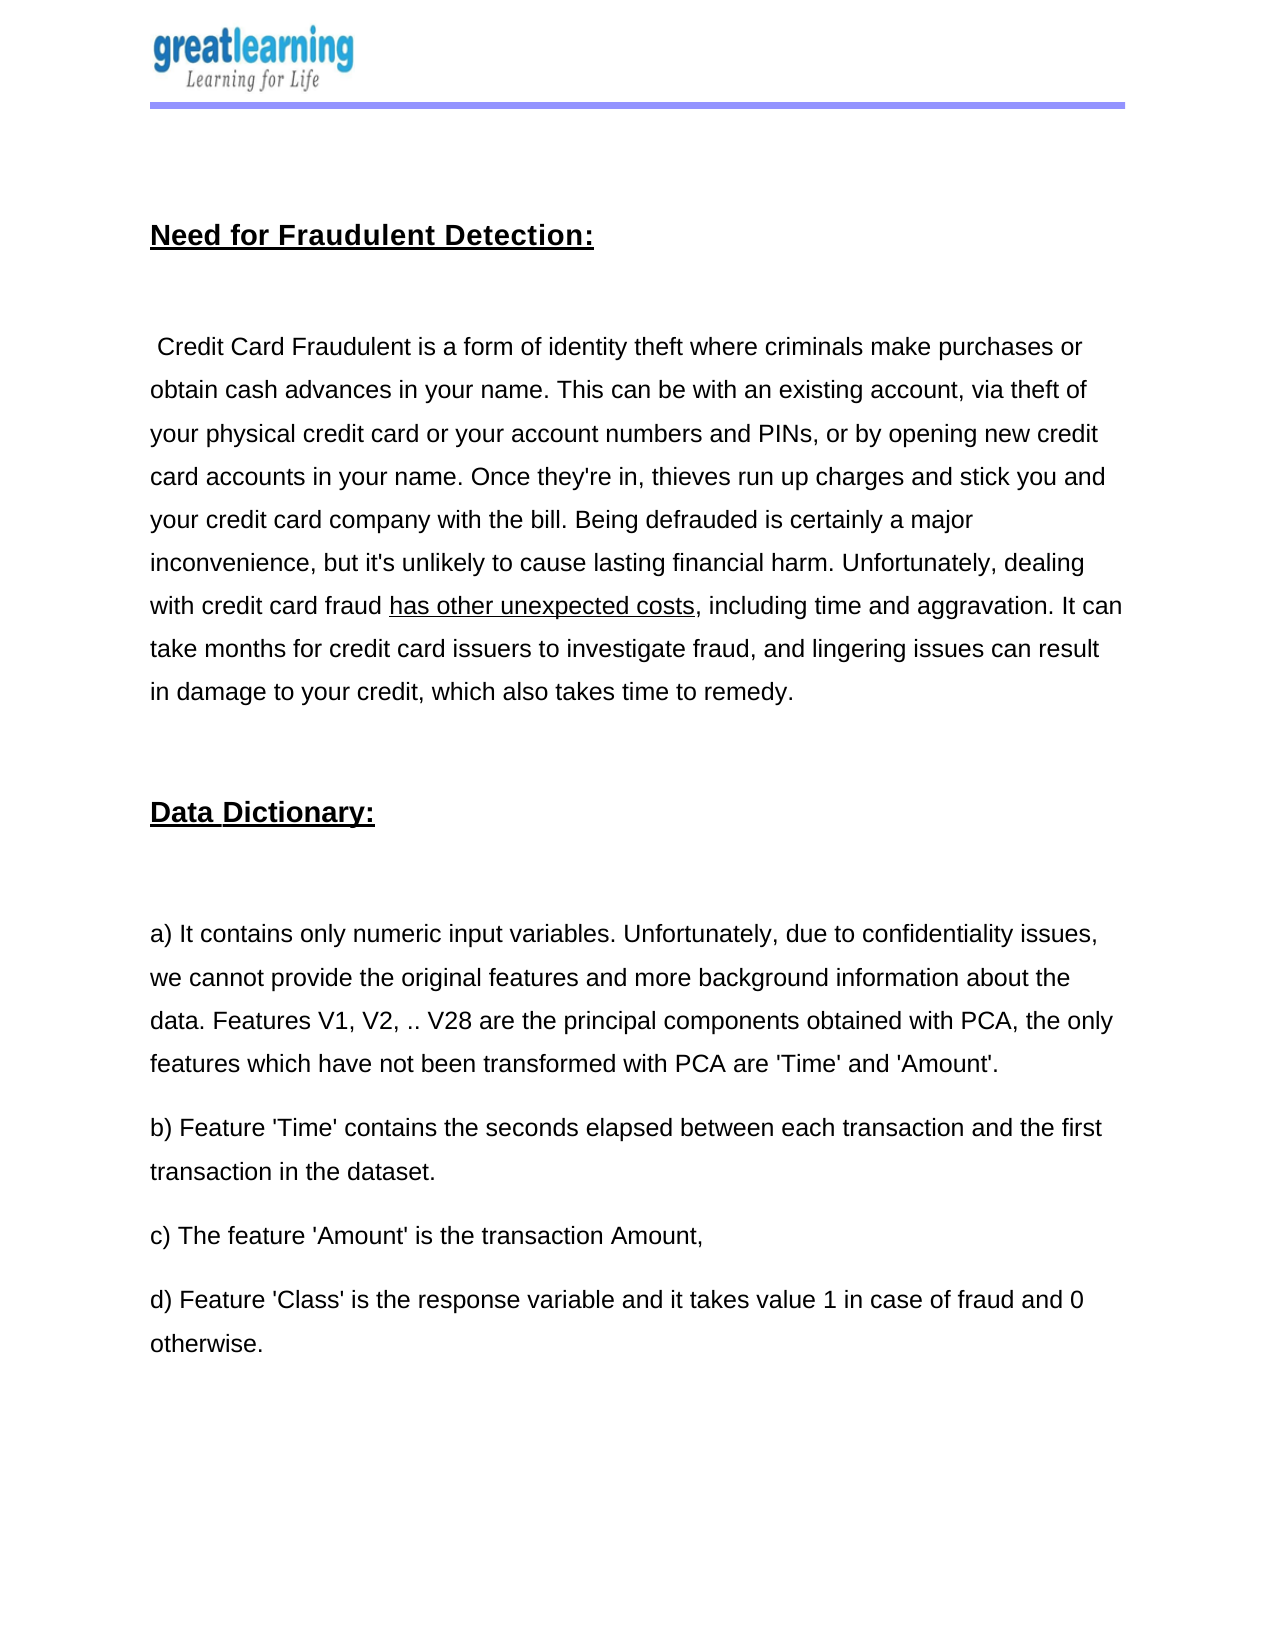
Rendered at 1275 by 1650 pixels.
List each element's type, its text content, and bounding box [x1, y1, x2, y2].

subtitle Need for Fraudulent Detection: [150, 218, 1125, 252]
text d) Feature 'Class' is the response variable and it takes value 1 in case of fraud and 0 otherwise. [150, 1285, 1125, 1357]
picture [150, 20, 356, 94]
text b) Feature 'Time' contains the seconds elapsed between each transaction and the first transaction in the dataset. [150, 1113, 1125, 1185]
text a) It contains only numeric input variables. Unfortunately, due to confidentiality issues, we cannot provide the original features and more background information about the data. Features V1, V2, .. V28 are the principal components obtained with PCA, the only features which have not been transformed with PCA are 'Time' and 'Amount'. [150, 919, 1125, 1078]
text Data Dictionary: [150, 795, 1125, 828]
picture [150, 102, 1125, 109]
text Credit Card Fraudulent is a form of identity theft where criminals make purchases or obtain cash advances in your name. This can be with an existing account, via theft of your physical credit card or your account numbers and PINs, or by opening new credit card accounts in your name. Once they're in, thieves run up charges and stick you and your credit card company with the bill. Being defrauded is certainly a major inconvenience, but it's unlikely to cause lasting financial harm. Unfortunately, dealing with credit card fraud has other unexpected costs, including time and aggravation. It can take months for credit card issuers to investigate fraud, and lingering issues can result in damage to your credit, which also takes time to remedy. [150, 332, 1125, 706]
text c) The feature 'Amount' is the transaction Amount, [150, 1221, 1125, 1250]
